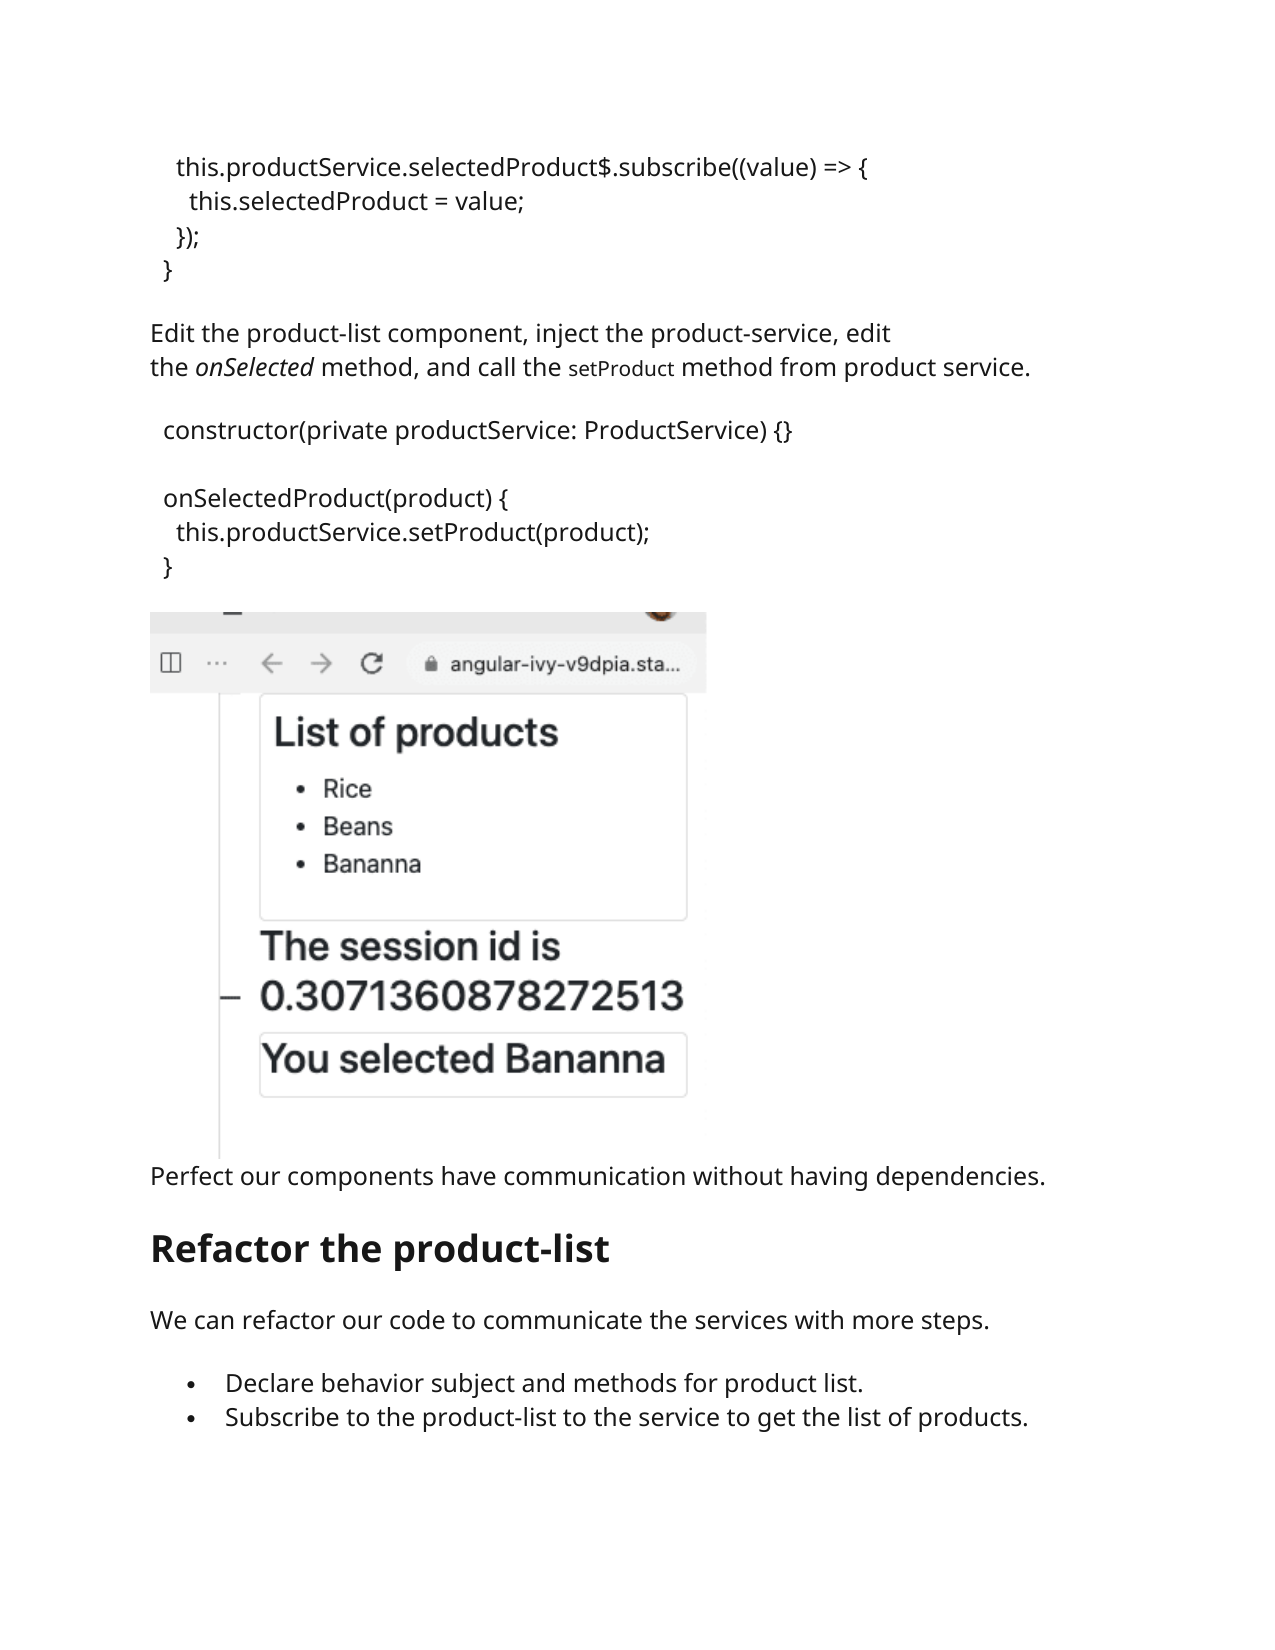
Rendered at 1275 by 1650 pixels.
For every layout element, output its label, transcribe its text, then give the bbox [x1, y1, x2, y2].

list Subscribe to the product-list to the service to get the list of products. [187, 1400, 1125, 1434]
text We can refactor our code to communicate the services with more steps. [150, 1302, 1125, 1337]
text }); [150, 218, 1125, 252]
list Declare behavior subject and methods for product list. [187, 1366, 1125, 1400]
text } [150, 549, 1125, 583]
text this.selectedProduct = value; [150, 184, 1125, 218]
text onSelectedProduct(product) { [150, 481, 1125, 515]
text this.productService.selectedProduct$.subscribe((value) => { [150, 150, 1125, 184]
text Refactor the product-list [150, 1222, 1125, 1273]
text this.productService.setProduct(product); [150, 515, 1125, 549]
picture [150, 612, 713, 1159]
text Edit the product-list component, inject the product-service, edit the onSelected method, and call the setProduct method from product service. [150, 315, 1125, 383]
text constructor(private productService: ProductService) {} [150, 413, 1125, 447]
text } [150, 252, 1125, 286]
